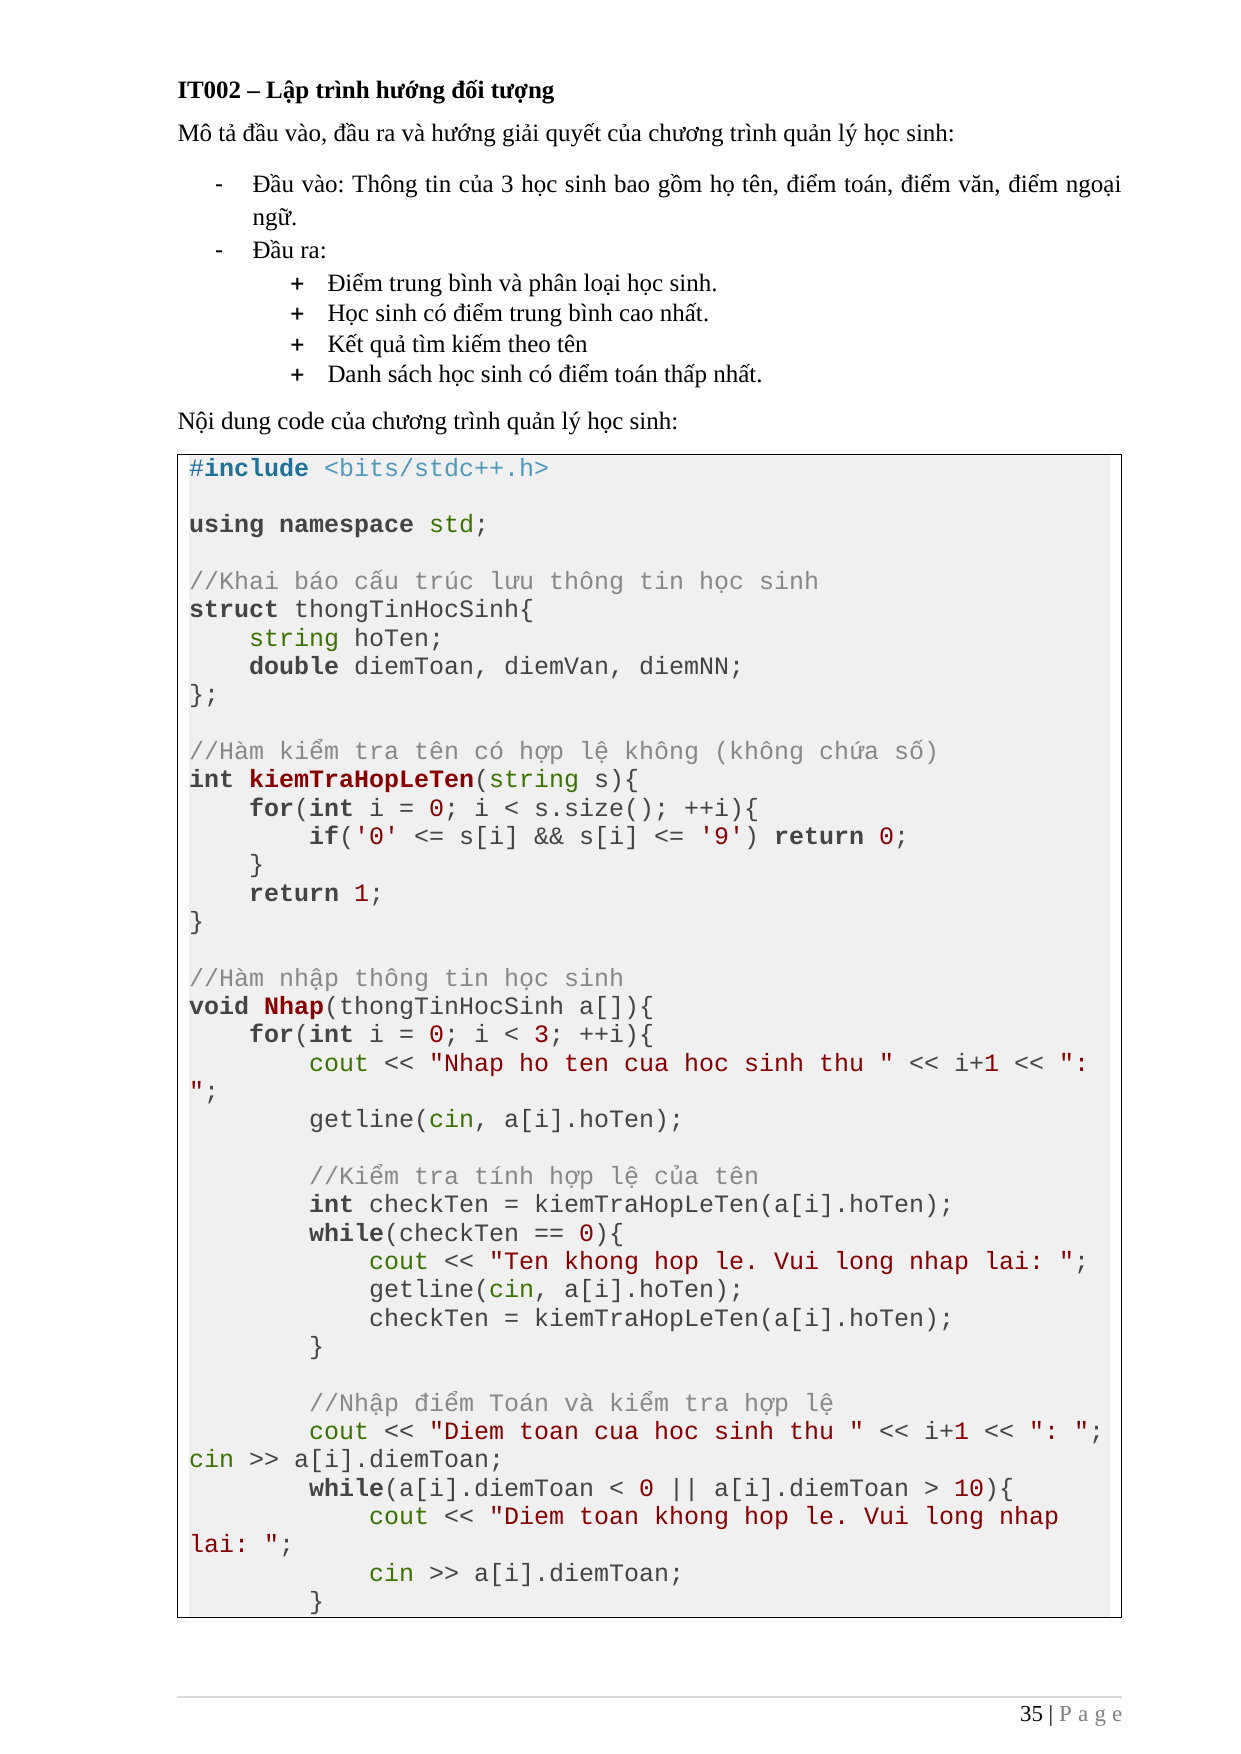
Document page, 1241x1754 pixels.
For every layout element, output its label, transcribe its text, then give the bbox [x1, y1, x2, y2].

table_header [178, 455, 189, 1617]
list Điểm trung bình và phân loại học sinh. [290, 268, 1122, 297]
list Kết quả tìm kiếm theo tên [290, 329, 1122, 358]
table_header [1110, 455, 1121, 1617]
text Nội dung code của chương trình quản lý học sinh: [177, 406, 1122, 435]
list Học sinh có điểm trung bình cao nhất. [290, 298, 1122, 327]
list Danh sách học sinh có điểm toán thấp nhất. [290, 359, 1122, 388]
list Đầu vào: Thông tin của 3 học sinh bao gồm họ tên, điểm toán, điểm văn, điểm ngoại ngữ. [215, 166, 1122, 230]
list Đầu ra: [215, 232, 1122, 266]
text Mô tả đầu vào, đầu ra và hướng giải quyết của chương trình quản lý học sinh: [177, 118, 1122, 147]
